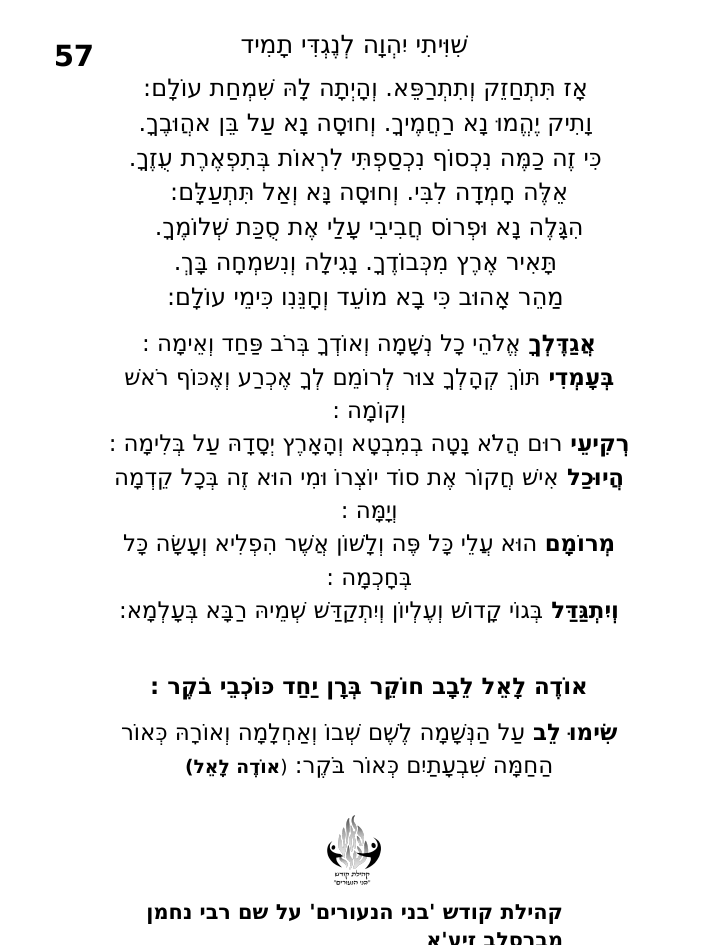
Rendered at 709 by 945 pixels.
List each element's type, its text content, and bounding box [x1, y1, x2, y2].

text וָתִיק יֶהֱמוּ נָא רַחֲמֶיךָ. וְחוּסָה נָא עַל בֵּן אהֲוּבֶךָ. [103, 109, 635, 137]
text אָז תִּתְחַזֵק וְתִתְרַפֵּא. וְהָיְתָה לָהּ שִׁמְחַת עוֹלָם: [103, 74, 635, 102]
text הִגָּלֶה נָא וּפְרוֹס חֲבִיבִי עָלַי אֶת סֻכַּת שְׁלוֹמֶךָ. [103, 213, 635, 241]
text אוֹדֶה לָאֵל לֵבָב חוֹקֵר בְּרָן יַחַד כּוֹכְבֵי בֹקֶר : [103, 673, 635, 700]
text שִׂימוּ לֵב עַל הַנְּשָׁמָה לֶשֶׁם שְׁבוֹ וְאַחְלָמָה וְאוֹרָהּ כְּאוֹר הַחַמָּה שִׁבְעָתַיִם כְּאוֹר בֹּקֶר: (אוֹדֶה לָאֵל) [103, 719, 635, 779]
text אֵלֶּה חָמְדָה לִבִּי. וְחוּסָה נָּא וְאַל תִּתְעַלָּם: [103, 178, 635, 206]
picture [317, 813, 391, 887]
text מַהֵר אָהוּב כִּי בָא מוֹעֵד וְחָנֵּנִו כִּימֵי עוֹלָם: [103, 283, 635, 311]
text אֲגַדֶּלְךָ אֱלֹהֵי כָל נְשָׁמָה וְאוֹדְךָ בְּרֹב פַּחַד וְאֵימָה : בְּעָמְדִי תּוֹךְ קְהָלְךָ צוּר לְרוֹמֵם לְךָ אֶכְרַע וְאֶכּוֹף רֹאשׁ וְקוֹמָה : רְקִיעֵי רוּם הֲלֹא נָטָה בְמִבְטָא וְהָאָרֶץ יְסָדָהּ עַל בְּלִימָה : הֲיוּכַל אִישׁ חֲקוֹר אֶת סוֹד יוֹצְרוֹ וּמִי הוּא זֶה בְּכָל קֵדְמָה וְיָמָּה : מְרוֹמָם הוּא עֲלֵי כָּל פֶּה וְלָשׁוֹן אֲשֶׁר הִפְלִיא וְעָשָׂה כָּל בְּחָכְמָה : וְיִתְגַּדַּל בְּגוֹי קָדוֹשׁ וְעֶלְיוֹן וְיִתְקַדַּשׁ שְׁמֵיהּ רַבָּא בְּעָלְמָא: [103, 331, 635, 624]
text תָּאִיר אֶרֶץ מִכְּבוֹדֶךָ. נָגִילָה וְנִשמְחָה בָּךְ. [103, 248, 635, 276]
text כִּי זֶה כַמֶּה נִכְסוֹף נִכְסַפְתִּי לִרְאוֹת בְּתִפְאֶרֶת עֻזֶךָ. [103, 144, 635, 172]
